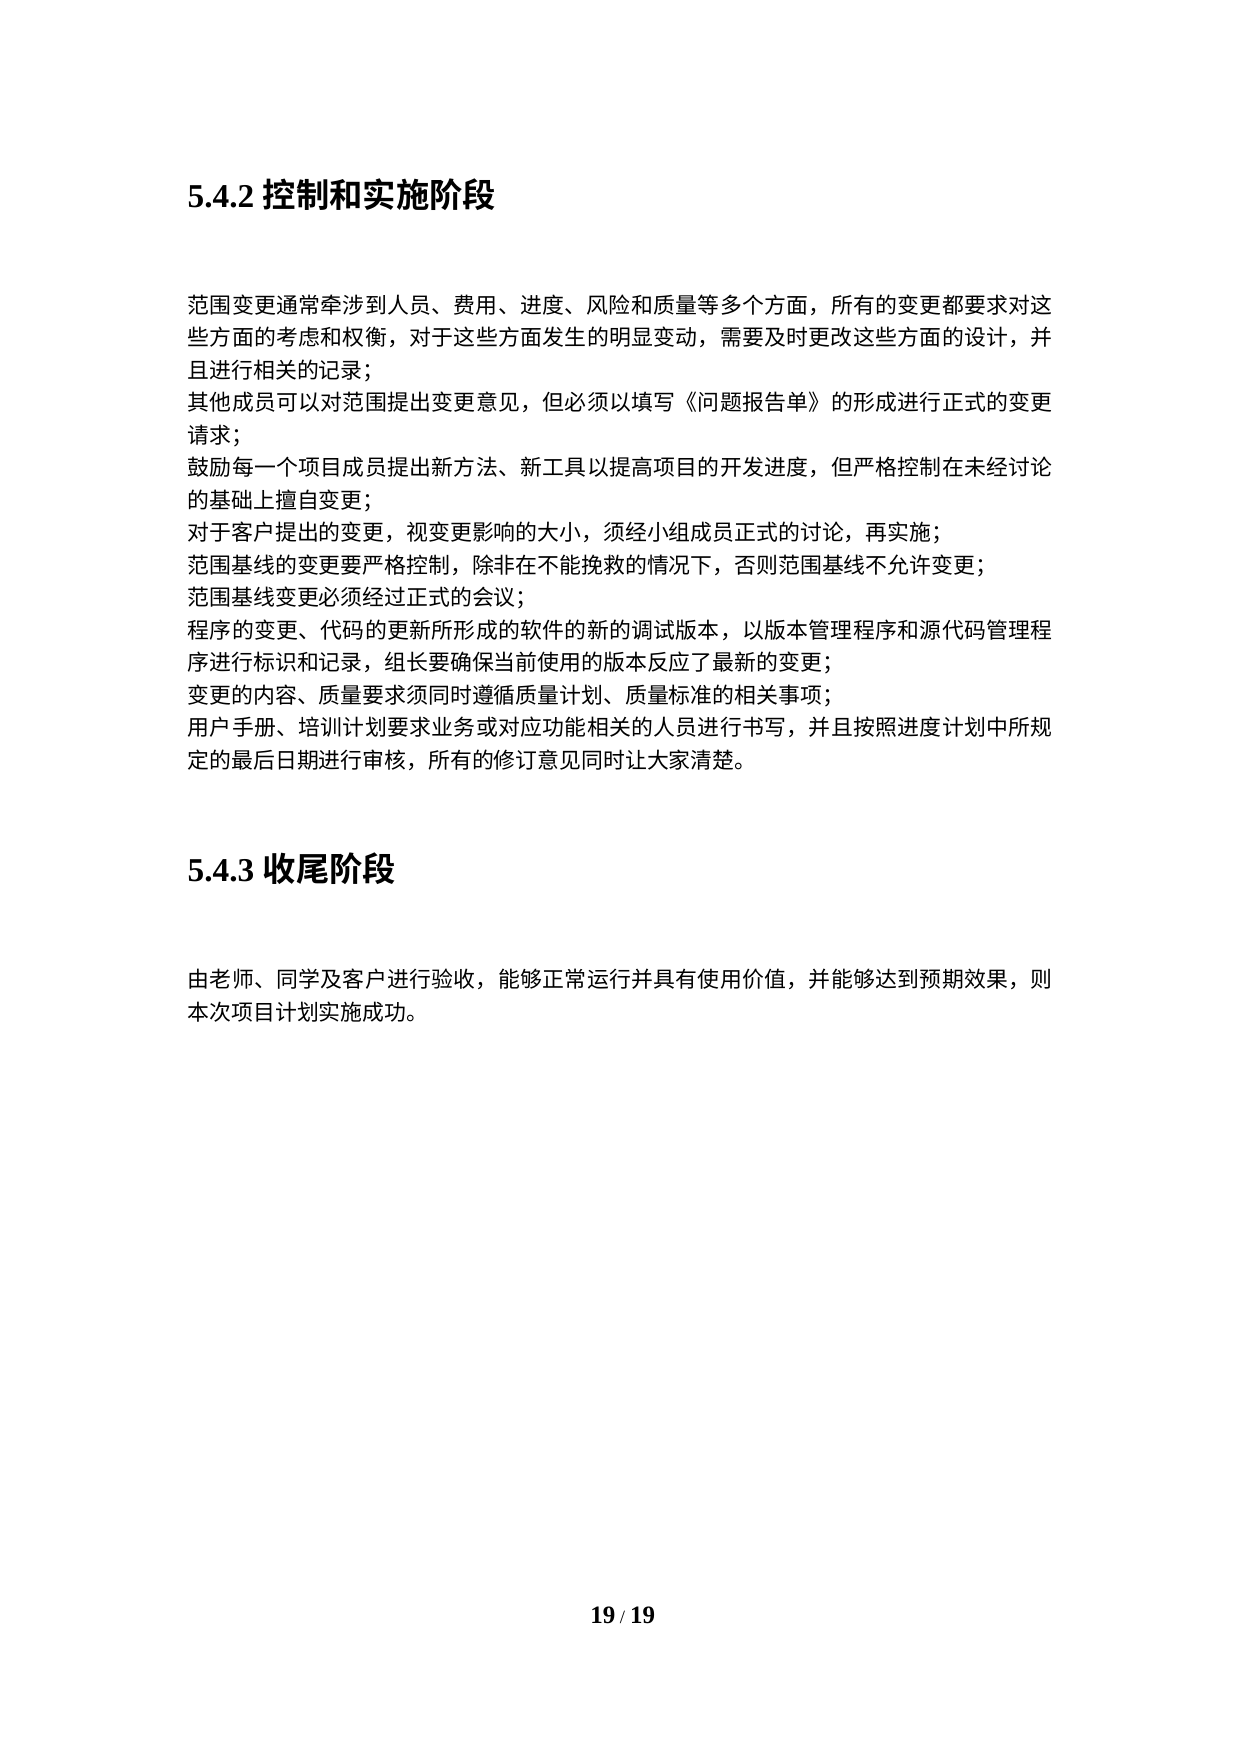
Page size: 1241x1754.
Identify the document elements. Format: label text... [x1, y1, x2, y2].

text 其他成员可以对范围提出变更意见，但必须以填写《问题报告单》的形成进行正式的变更请求； [187, 385, 1053, 450]
text 范围基线的变更要严格控制，除非在不能挽救的情况下，否则范围基线不允许变更； [187, 547, 1053, 580]
text 变更的内容、质量要求须同时遵循质量计划、质量标准的相关事项； [187, 677, 1053, 710]
subtitle 5.4.2 控制和实施阶段 [187, 160, 1053, 225]
text 范围基线变更必须经过正式的会议； [187, 580, 1053, 612]
subtitle 5.4.3 收尾阶段 [187, 834, 1053, 899]
text 对于客户提出的变更，视变更影响的大小，须经小组成员正式的讨论，再实施； [187, 515, 1053, 547]
text 程序的变更、代码的更新所形成的软件的新的调试版本，以版本管理程序和源代码管理程序进行标识和记录，组长要确保当前使用的版本反应了最新的变更； [187, 612, 1053, 677]
text 鼓励每一个项目成员提出新方法、新工具以提高项目的开发进度，但严格控制在未经讨论的基础上擅自变更； [187, 450, 1053, 515]
text 范围变更通常牵涉到人员、费用、进度、风险和质量等多个方面，所有的变更都要求对这些方面的考虑和权衡，对于这些方面发生的明显变动，需要及时更改这些方面的设计，并且进行相关的记录； [187, 287, 1053, 385]
text 由老师、同学及客户进行验收，能够正常运行并具有使用价值，并能够达到预期效果，则本次项目计划实施成功。 [187, 962, 1053, 1027]
text 用户手册、培训计划要求业务或对应功能相关的人员进行书写，并且按照进度计划中所规定的最后日期进行审核，所有的修订意见同时让大家清楚。 [187, 710, 1053, 775]
